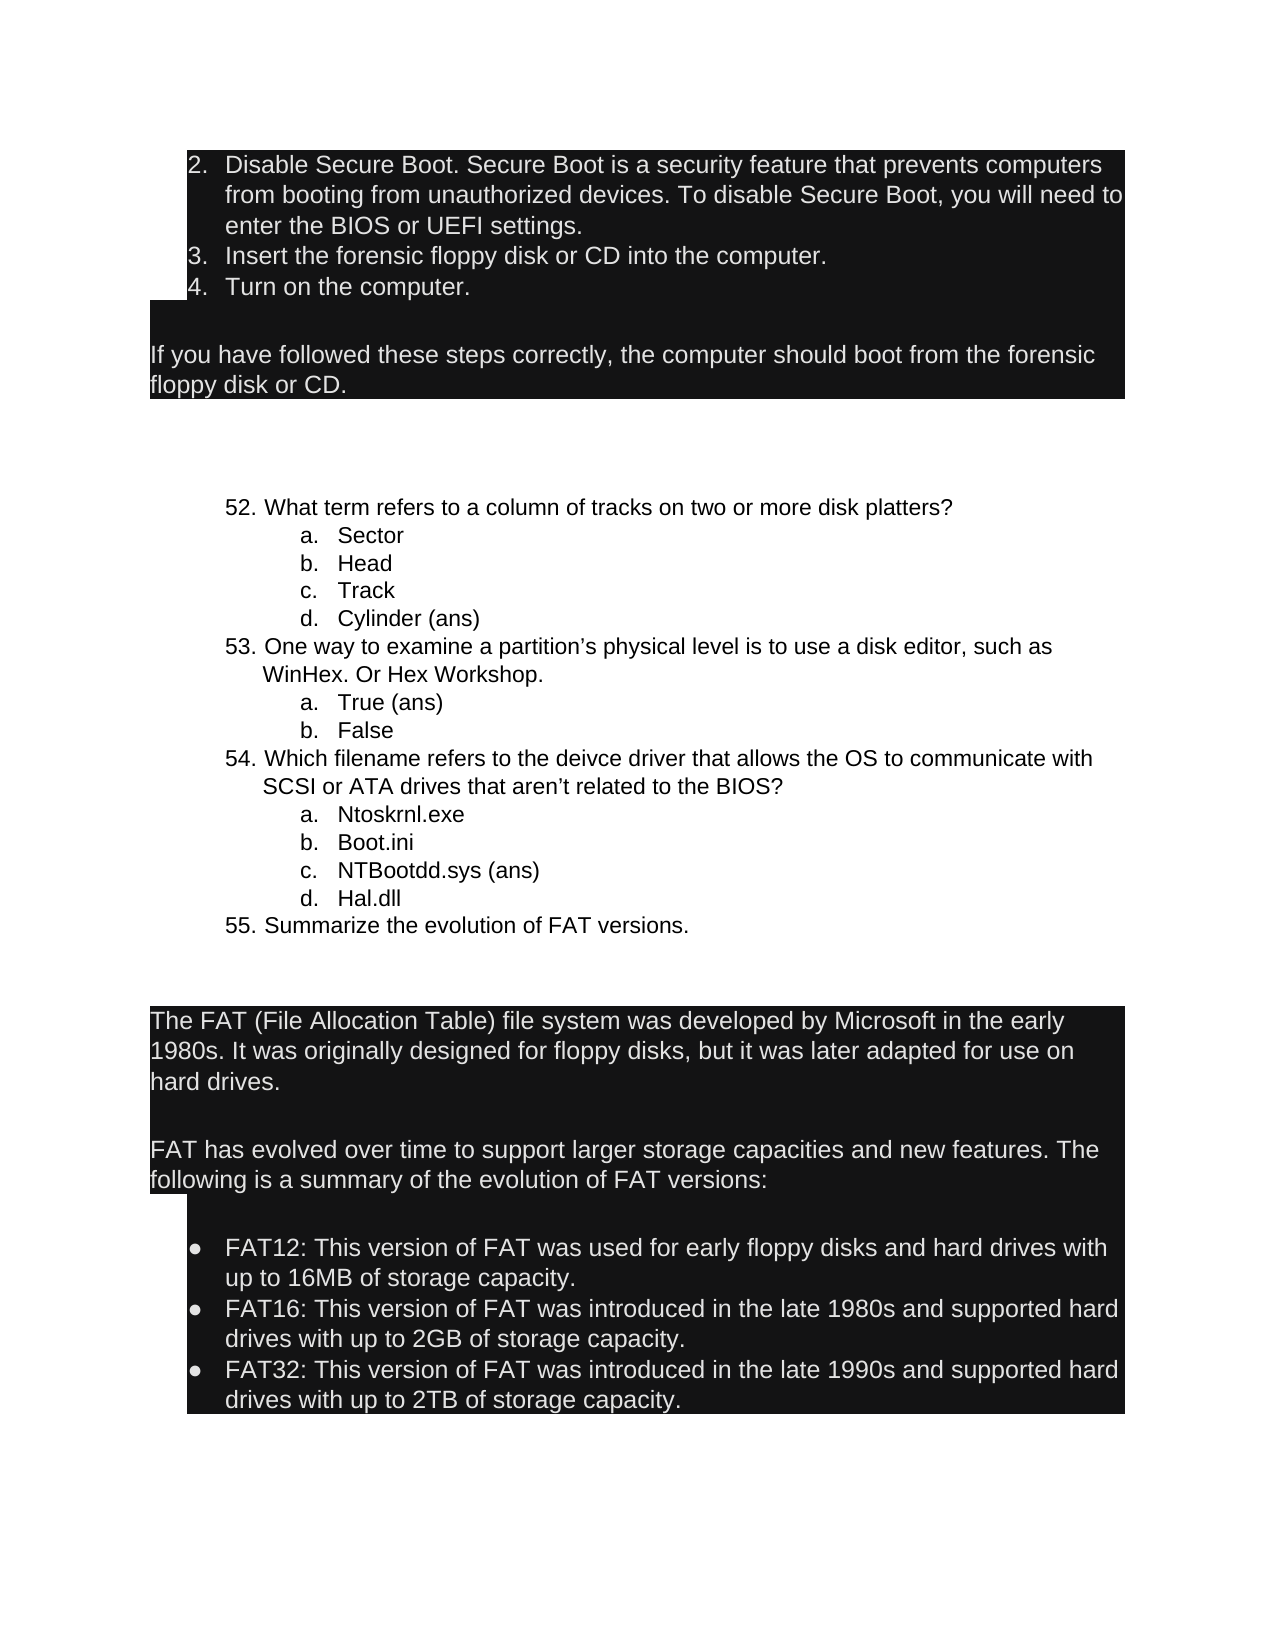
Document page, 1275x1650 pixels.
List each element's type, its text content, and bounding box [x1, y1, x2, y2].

text 53. One way to examine a partition’s physical level is to use a disk editor, such as WinHex. Or Hex Workshop. [225, 633, 1125, 688]
list FAT32: This version of FAT was introduced in the late 1990s and supported hard drives with up to 2TB of storage capacity. [187, 1354, 1125, 1414]
list Turn on the computer. [187, 272, 1125, 300]
text c. NTBootdd.sys (ans) [300, 857, 1125, 883]
text a. Ntoskrnl.exe [300, 801, 1125, 827]
list FAT12: This version of FAT was used for early floppy disks and hard drives with up to 16MB of storage capacity. [187, 1233, 1125, 1292]
list Disable Secure Boot. Secure Boot is a security feature that prevents computers from booting from unauthorized devices. To disable Secure Boot, you will need to enter the BIOS or UEFI settings. [187, 150, 1125, 239]
text d. Hal.dll [300, 884, 1125, 911]
text a. Sector [300, 522, 1125, 548]
text b. False [300, 717, 1125, 743]
text The FAT (File Allocation Table) file system was developed by Microsoft in the early 1980s. It was originally designed for floppy disks, but it was later adapted for use on hard drives. [150, 1006, 1125, 1095]
list Insert the forensic floppy disk or CD into the computer. [187, 241, 1125, 270]
text FAT has evolved over time to support larger storage capacities and new features. The following is a summary of the evolution of FAT versions: [150, 1134, 1125, 1194]
text b. Boot.ini [300, 829, 1125, 855]
text If you have followed these steps correctly, the computer should boot from the forensic floppy disk or CD. [150, 339, 1125, 399]
text 52. What term refers to a column of tracks on two or more disk platters? [225, 494, 1125, 520]
text b. Head [300, 549, 1125, 576]
list FAT16: This version of FAT was introduced in the late 1980s and supported hard drives with up to 2GB of storage capacity. [187, 1294, 1125, 1353]
text 54. Which filename refers to the deivce driver that allows the OS to communicate with SCSI or ATA drives that aren’t related to the BIOS? [225, 745, 1125, 799]
text 55. Summarize the evolution of FAT versions. [225, 912, 1125, 939]
text c. Track [300, 577, 1125, 604]
text a. True (ans) [300, 689, 1125, 716]
text d. Cylinder (ans) [300, 605, 1125, 632]
